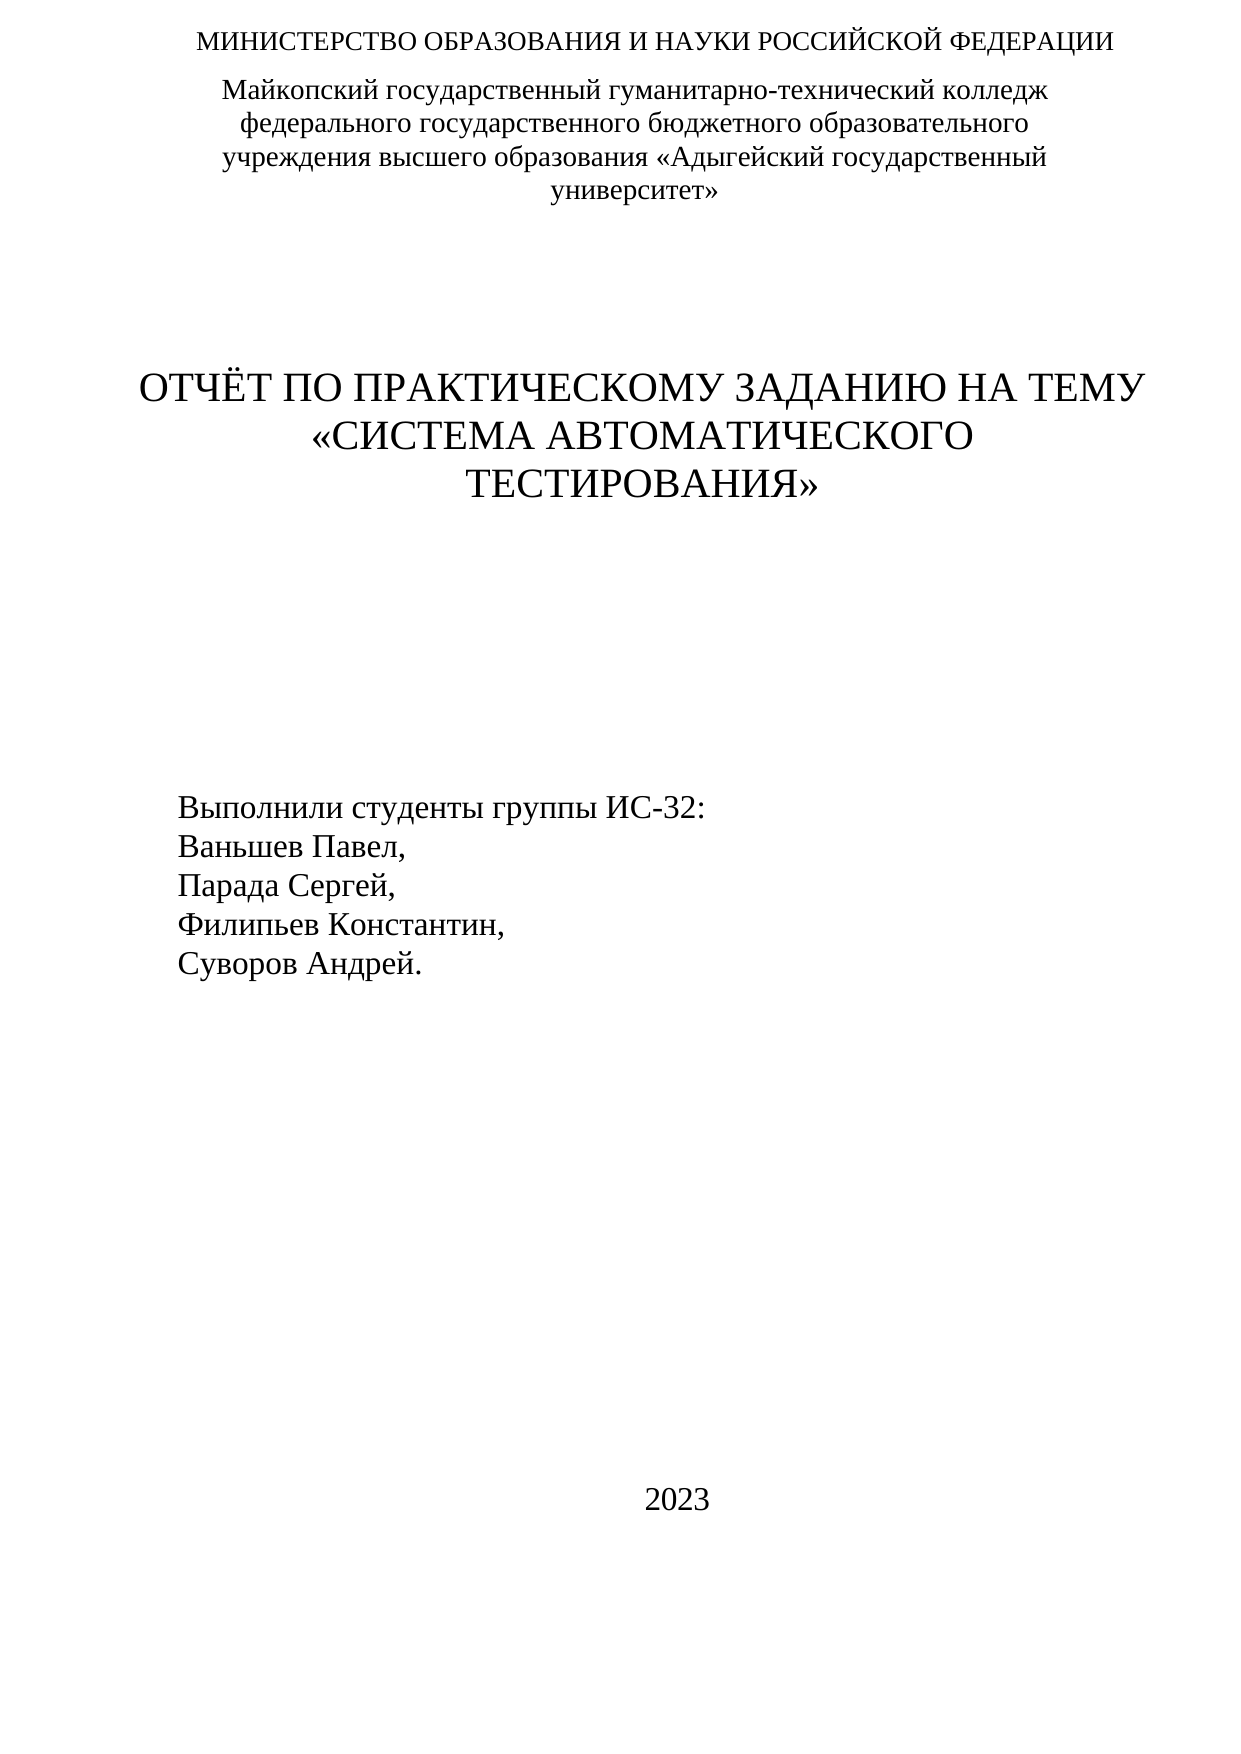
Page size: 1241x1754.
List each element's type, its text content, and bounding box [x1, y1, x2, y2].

text МИНИСТЕРСТВО ОБРАЗОВАНИЯ И НАУКИ РОССИЙСКОЙ ФЕДЕРАЦИИ [192, 25, 1118, 56]
text ОТЧЁТ ПО ПРАКТИЧЕСКОМУ ЗАДАНИЮ НА ТЕМУ «СИСТЕМА АВТОМАТИЧЕСКОГО ТЕСТИРОВАНИЯ» [133, 363, 1152, 507]
text Майкопский государственный гуманитарно-технический колледж федерального государственного бюджетного образовательного учреждения высшего образования «Адыгейский государственный университет» [207, 72, 1062, 206]
text Суворов Андрей. [177, 943, 1152, 981]
text 2023 [237, 1479, 1118, 1518]
text Филипьев Константин, [177, 904, 1152, 942]
text Ваньшев Павел, [177, 826, 1152, 864]
text Парада Сергей, [177, 865, 1152, 903]
text Выполнили студенты группы ИС-32: [177, 787, 1152, 825]
